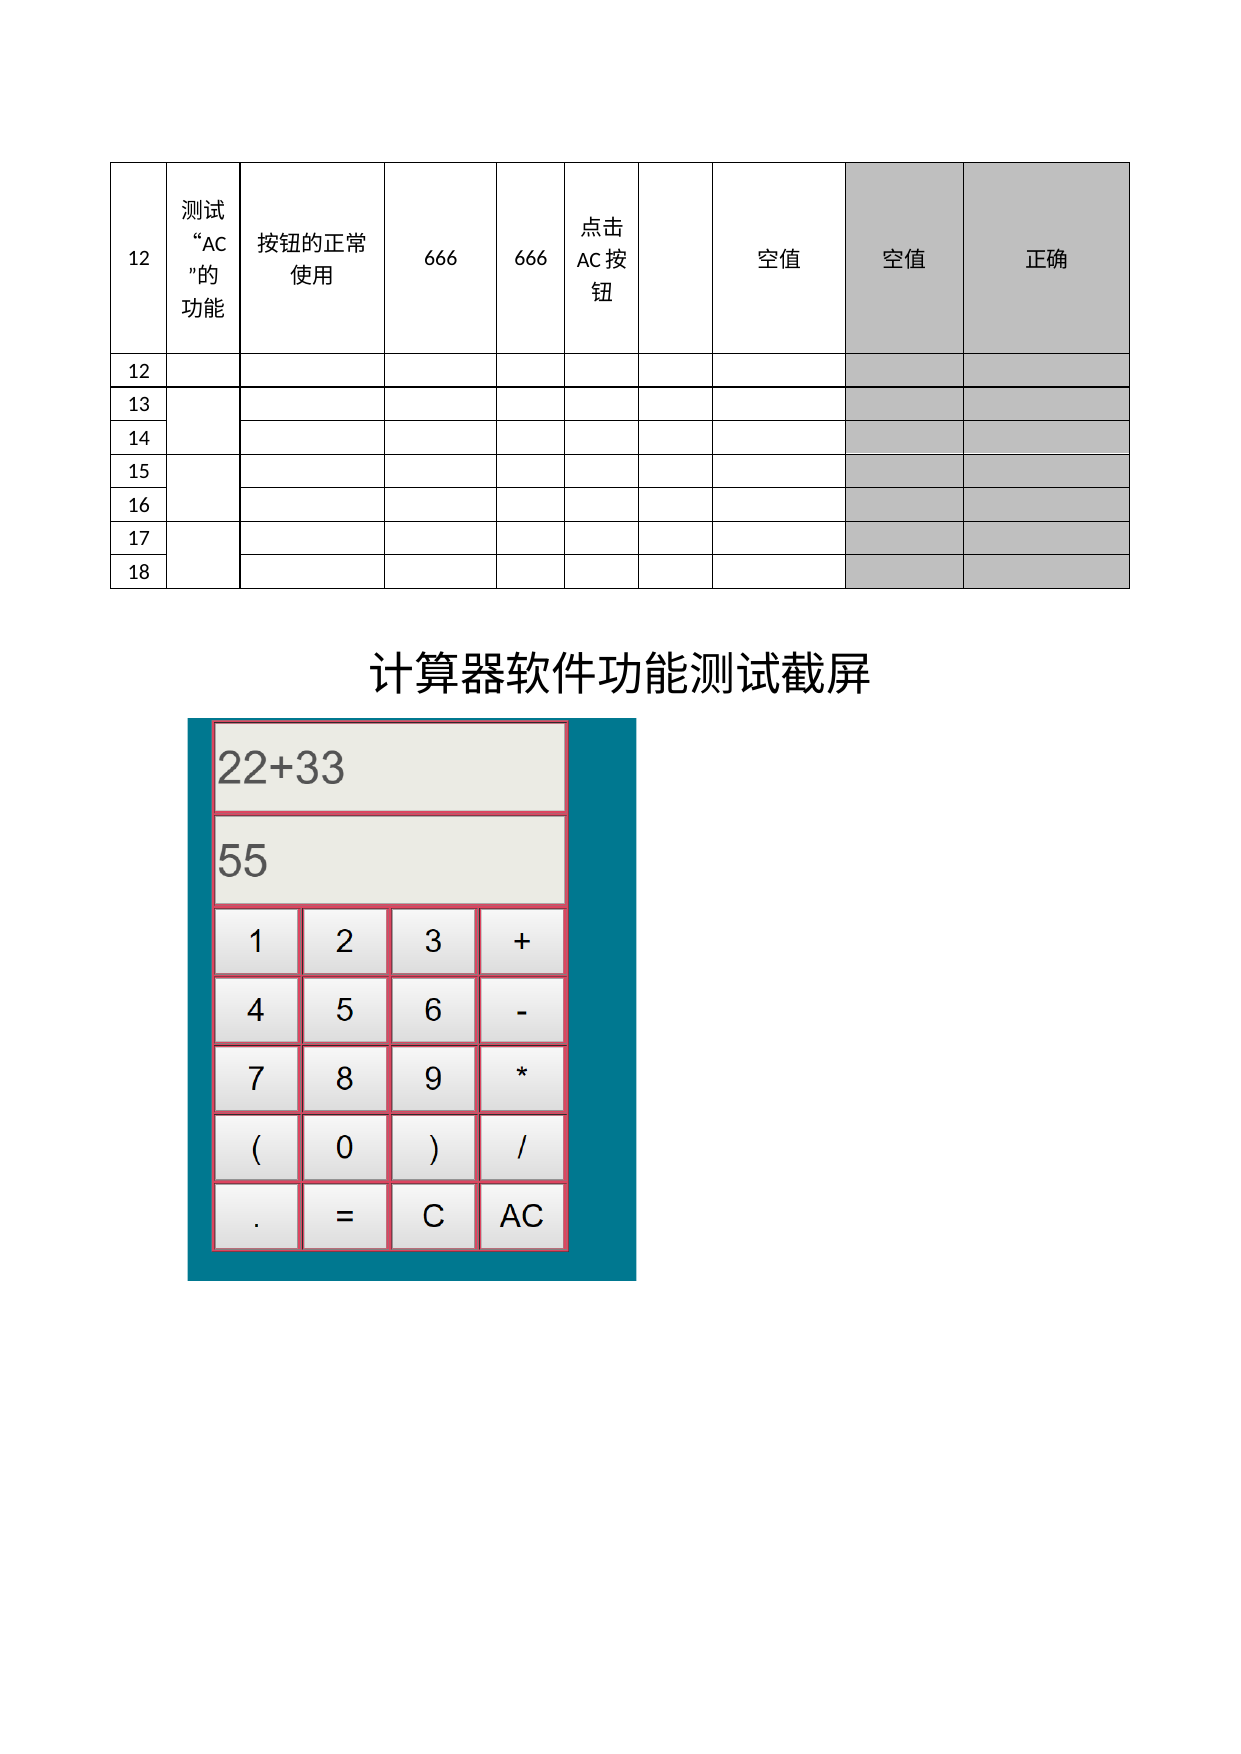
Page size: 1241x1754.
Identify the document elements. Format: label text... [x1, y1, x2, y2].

table_cell [385, 555, 496, 588]
table_cell [964, 421, 1129, 453]
table_cell 12 [111, 354, 166, 386]
table_cell 按钮的正常使用 [241, 163, 384, 353]
table_cell 666 [497, 163, 564, 353]
table_cell [713, 522, 845, 554]
table_cell 测试“AC”的功能 [167, 163, 239, 353]
table_cell [497, 354, 564, 386]
table_cell [846, 488, 963, 521]
table_cell [964, 555, 1129, 588]
table_cell [385, 354, 496, 386]
table_cell [385, 421, 496, 453]
table_cell [846, 388, 963, 420]
table_cell [846, 354, 963, 386]
table_cell [241, 421, 384, 453]
table_cell [639, 163, 712, 353]
table_cell [565, 488, 638, 521]
table_cell [713, 455, 845, 487]
table_cell [565, 421, 638, 453]
table_cell [565, 522, 638, 554]
table_cell [639, 488, 712, 521]
table_cell [846, 455, 963, 487]
table_cell 15 [111, 455, 166, 487]
table_cell [639, 354, 712, 386]
picture [187, 718, 637, 1281]
table_cell [565, 388, 638, 420]
table_cell [167, 455, 239, 521]
table_cell [497, 488, 564, 521]
table_cell [497, 455, 564, 487]
table_cell [565, 354, 638, 386]
table_cell [497, 421, 564, 453]
table_cell 空值 [846, 163, 963, 353]
table_cell [241, 455, 384, 487]
table_cell [846, 421, 963, 453]
table_cell [167, 522, 239, 588]
table_cell [241, 555, 384, 588]
table_cell [639, 388, 712, 420]
table_cell [713, 388, 845, 420]
table_cell [964, 354, 1129, 386]
table_cell [713, 488, 845, 521]
table_cell [964, 455, 1129, 487]
table_cell [241, 354, 384, 386]
table_cell [964, 522, 1129, 554]
table_cell [385, 388, 496, 420]
table_cell 18 [111, 555, 166, 588]
table_cell 16 [111, 488, 166, 521]
table_cell [639, 455, 712, 487]
table_cell 12 [111, 163, 166, 353]
table_cell [167, 354, 239, 386]
table_cell 点击AC按钮 [565, 163, 638, 353]
table_cell [639, 421, 712, 453]
table_cell [167, 388, 239, 453]
table_cell 正确 [964, 163, 1129, 353]
table_cell [713, 555, 845, 588]
table_cell 14 [111, 421, 166, 453]
table_cell [639, 555, 712, 588]
table_cell [846, 522, 963, 554]
table_cell [964, 388, 1129, 420]
table_cell [385, 522, 496, 554]
table_cell [565, 455, 638, 487]
table_cell [241, 488, 384, 521]
text 计算器软件功能测试截屏 [187, 621, 1053, 719]
table_cell 666 [385, 163, 496, 353]
table_cell [241, 388, 384, 420]
table_cell [639, 522, 712, 554]
table_cell [713, 421, 845, 453]
table_cell [497, 388, 564, 420]
table_cell [241, 522, 384, 554]
table_cell [497, 522, 564, 554]
table_cell 17 [111, 522, 166, 554]
table_cell 13 [111, 388, 166, 420]
table_cell [713, 354, 845, 386]
table_cell [964, 488, 1129, 521]
table_cell [385, 488, 496, 521]
table_cell [565, 555, 638, 588]
table_cell [846, 555, 963, 588]
table_cell [385, 455, 496, 487]
table_cell 空值 [713, 163, 845, 353]
table_cell [497, 555, 564, 588]
